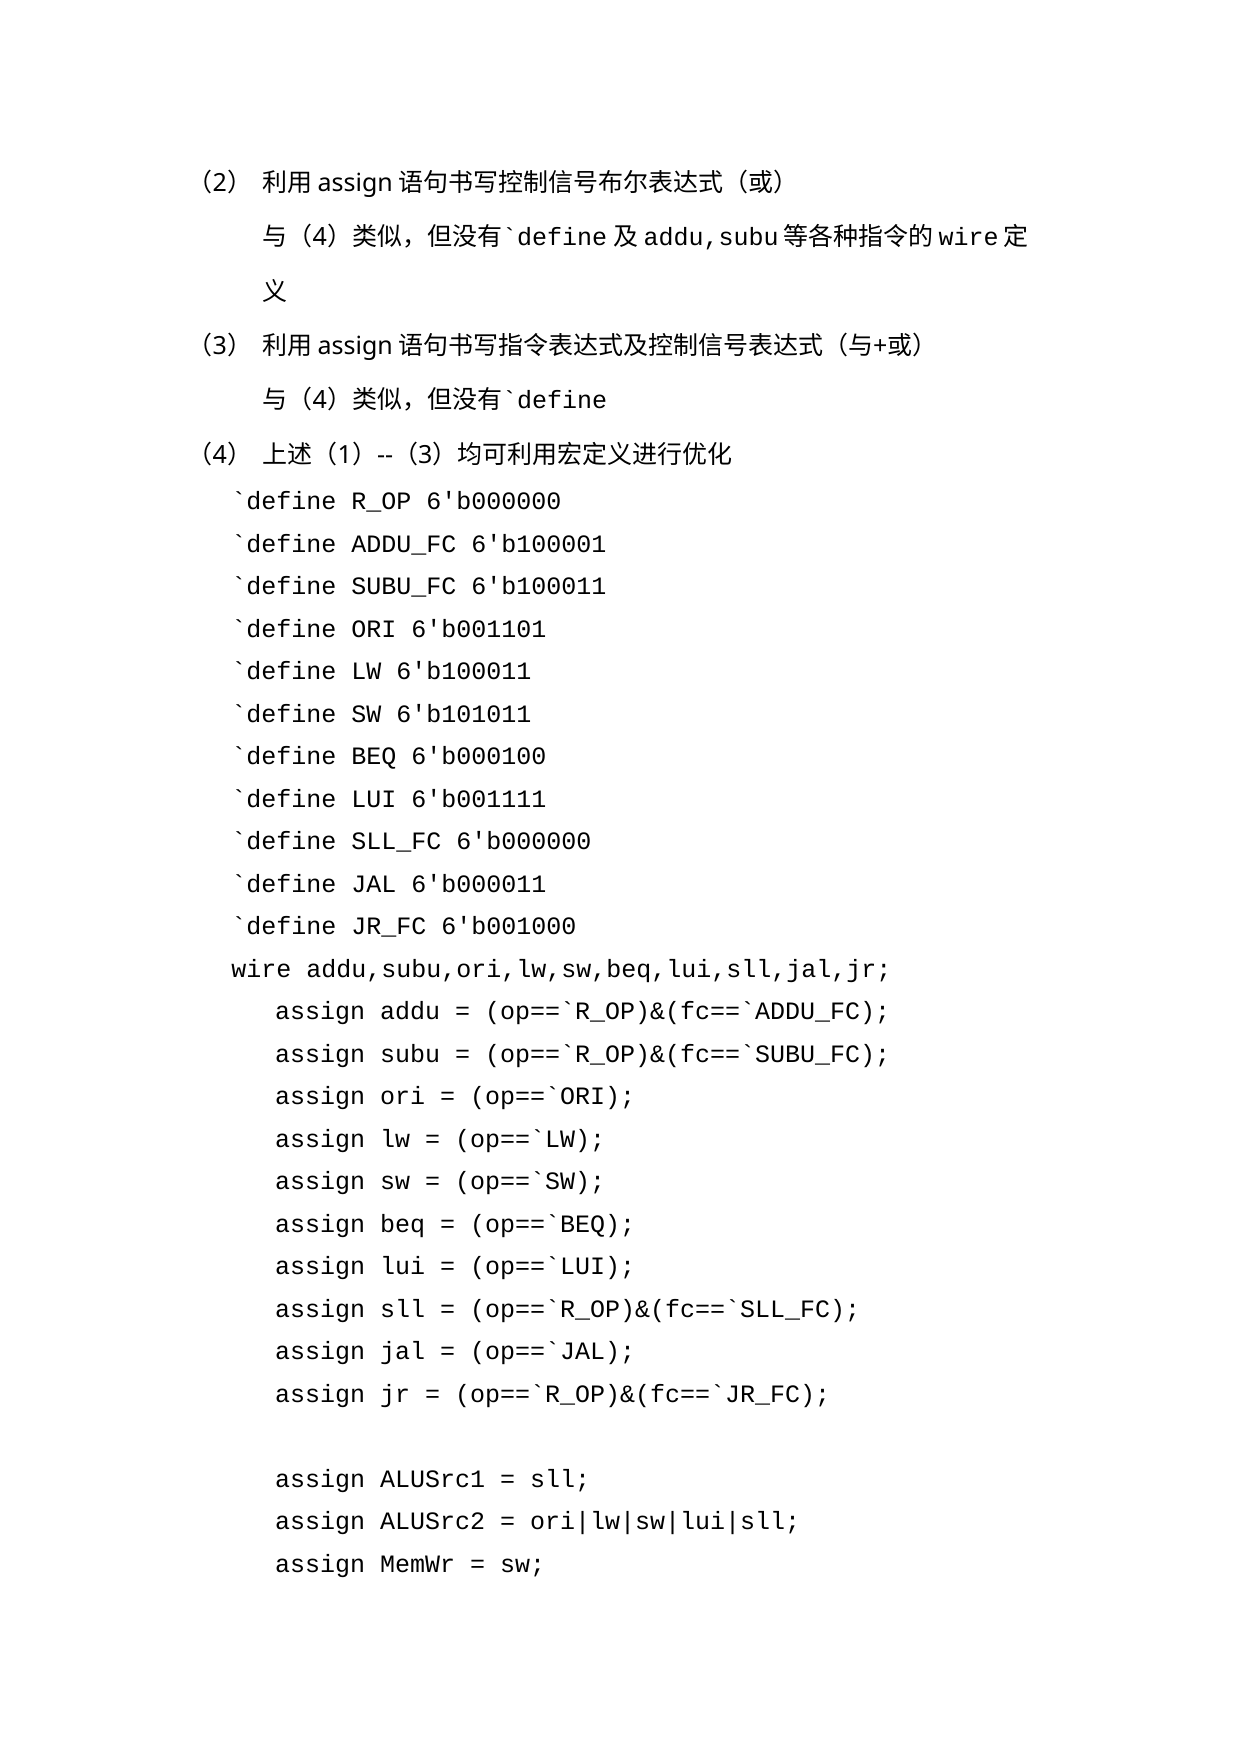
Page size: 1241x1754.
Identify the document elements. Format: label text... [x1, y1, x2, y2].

text wire addu,subu,ori,lw,sw,beq,lui,sll,jal,jr; [187, 956, 1053, 984]
list 与（4）类似，但没有`define [262, 380, 1053, 416]
text assign subu = (op==`R_OP)&(fc==`SUBU_FC); [187, 1041, 1053, 1069]
text assign sw = (op==`SW); [187, 1169, 1053, 1197]
text `define LW 6'b100011 [187, 659, 1053, 687]
text assign ALUSrc2 = ori|lw|sw|lui|sll; [187, 1509, 1053, 1537]
text assign ori = (op==`ORI); [187, 1084, 1053, 1112]
text `define SW 6'b101011 [187, 701, 1053, 729]
list 与（4）类似，但没有`define 及addu,subu等各种指令的wire定义 [262, 216, 1053, 307]
text `define SLL_FC 6'b000000 [187, 829, 1053, 857]
text assign addu = (op==`R_OP)&(fc==`ADDU_FC); [187, 999, 1053, 1027]
text `define ADDU_FC 6'b100001 [187, 531, 1053, 559]
text assign jr = (op==`R_OP)&(fc==`JR_FC); [187, 1381, 1053, 1409]
text `define BEQ 6'b000100 [187, 744, 1053, 772]
text `define ORI 6'b001101 [187, 616, 1053, 644]
list 利用assign语句书写控制信号布尔表达式（或） [187, 162, 1053, 198]
text assign jal = (op==`JAL); [187, 1339, 1053, 1367]
text assign beq = (op==`BEQ); [187, 1211, 1053, 1239]
list 利用assign语句书写指令表达式及控制信号表达式（与+或） [187, 325, 1053, 362]
text `define JR_FC 6'b001000 [187, 914, 1053, 942]
text `define JAL 6'b000011 [187, 871, 1053, 899]
list 上述（1）--（3）均可利用宏定义进行优化 [187, 434, 1053, 471]
text assign ALUSrc1 = sll; [187, 1466, 1053, 1494]
text assign lui = (op==`LUI); [187, 1254, 1053, 1282]
text `define SUBU_FC 6'b100011 [187, 574, 1053, 602]
text assign lw = (op==`LW); [187, 1126, 1053, 1154]
text assign sll = (op==`R_OP)&(fc==`SLL_FC); [187, 1296, 1053, 1324]
text assign MemWr = sw; [187, 1551, 1053, 1579]
text `define LUI 6'b001111 [187, 786, 1053, 814]
text `define R_OP 6'b000000 [187, 489, 1053, 517]
